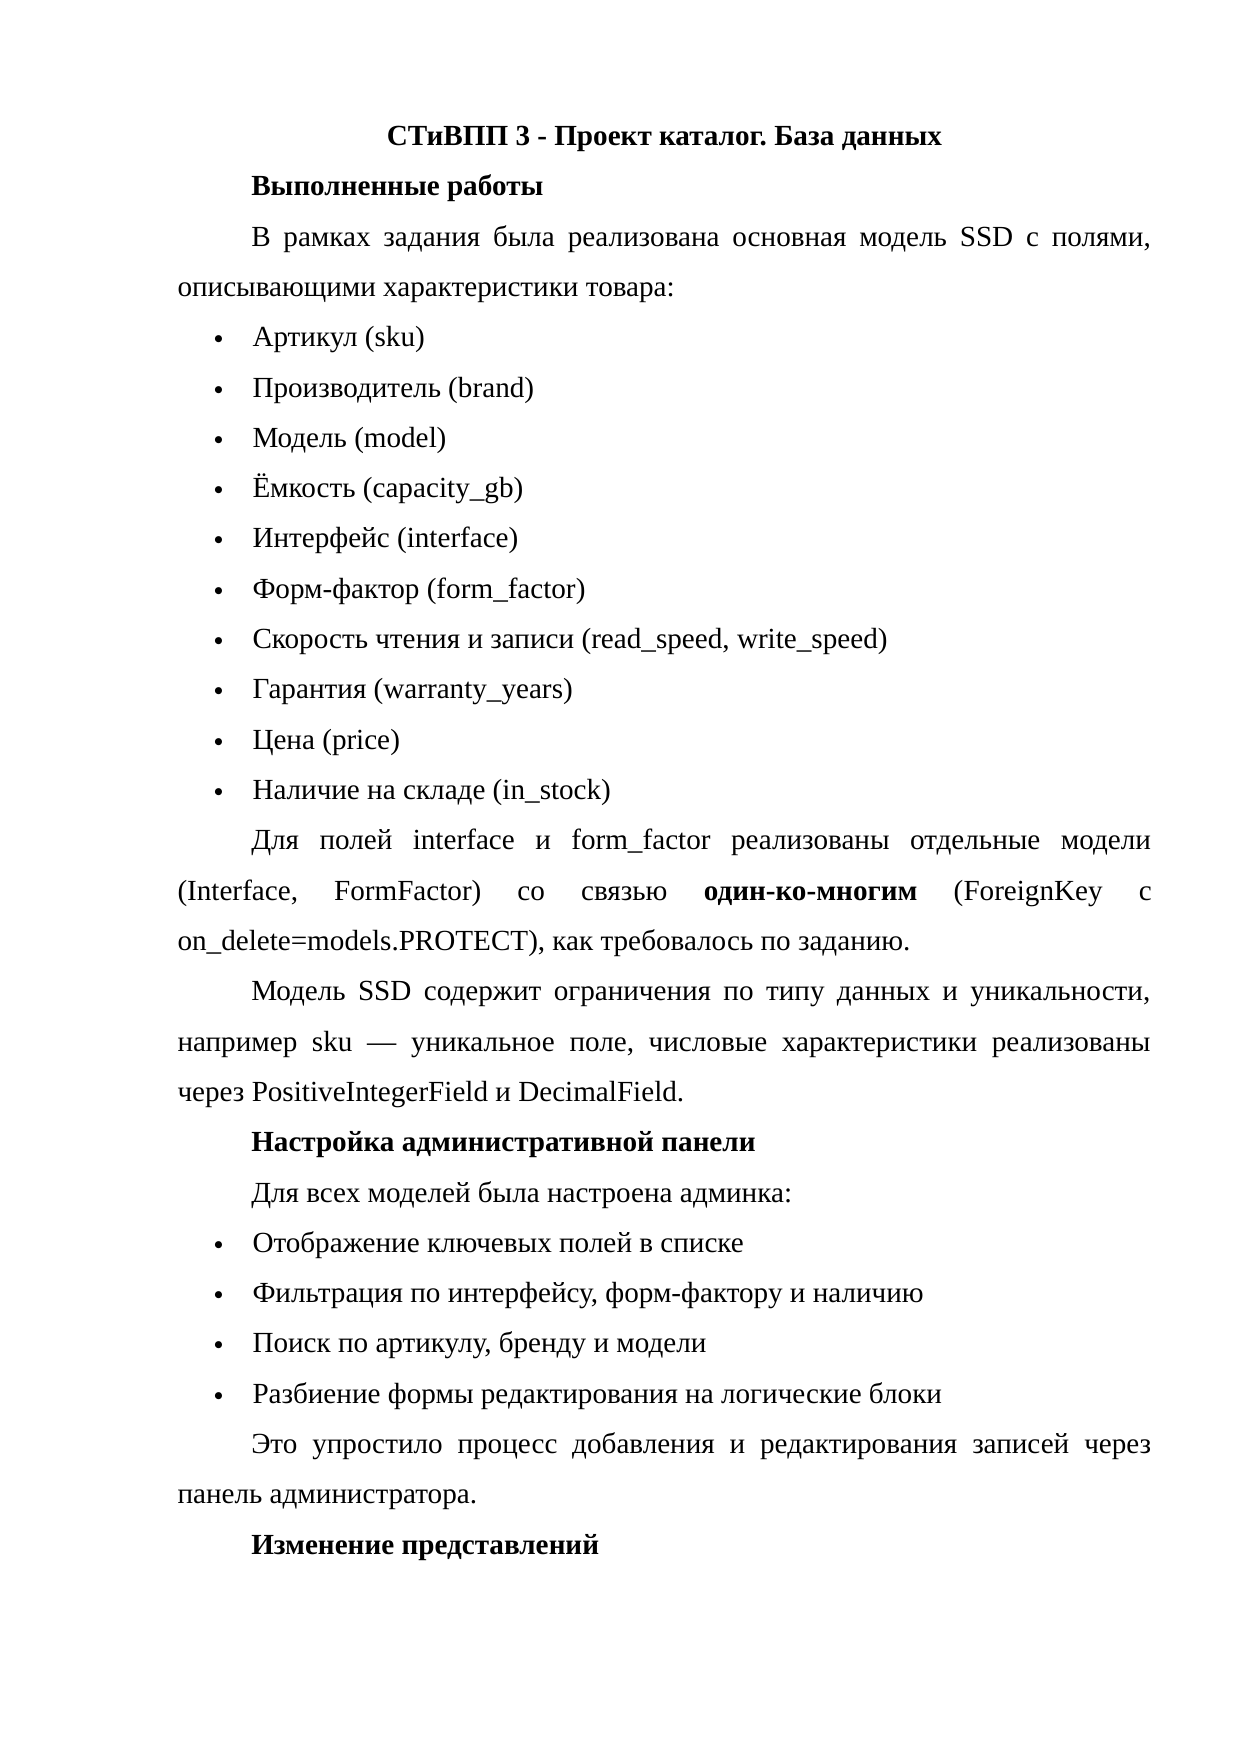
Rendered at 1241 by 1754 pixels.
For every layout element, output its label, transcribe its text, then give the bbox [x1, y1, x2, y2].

list Интерфейс (interface) [215, 521, 1152, 554]
text Настройка административной панели [177, 1124, 1152, 1158]
text Модель SSD содержит ограничения по типу данных и уникальности, например sku — уникальное поле, числовые характеристики реализованы через PositiveIntegerField и DecimalField. [177, 973, 1152, 1108]
list Ёмкость (capacity_gb) [215, 470, 1152, 504]
text Для полей interface и form_factor реализованы отдельные модели (Interface, FormFactor) со связью один-ко-многим (ForeignKey с on_delete=models.PROTECT), как требовалось по заданию. [177, 822, 1152, 957]
list Скорость чтения и записи (read_speed, write_speed) [215, 621, 1152, 655]
list Цена (price) [215, 722, 1152, 755]
text Для всех моделей была настроена админка: [177, 1175, 1152, 1208]
list Производитель (brand) [215, 370, 1152, 403]
list Модель (model) [215, 420, 1152, 453]
list Поиск по артикулу, бренду и модели [215, 1326, 1152, 1359]
text Изменение представлений [177, 1527, 1152, 1560]
list Артикул (sku) [215, 319, 1152, 353]
text СТиВПП 3 - Проект каталог. База данных [177, 118, 1152, 152]
list Отображение ключевых полей в списке [215, 1225, 1152, 1258]
list Форм-фактор (form_factor) [215, 571, 1152, 604]
text Выполненные работы [177, 168, 1152, 202]
list Разбиение формы редактирования на логические блоки [215, 1376, 1152, 1409]
text Это упростило процесс добавления и редактирования записей через панель администратора. [177, 1426, 1152, 1510]
list Фильтрация по интерфейсу, форм-фактору и наличию [215, 1275, 1152, 1309]
list Гарантия (warranty_years) [215, 672, 1152, 705]
list Наличие на складе (in_stock) [215, 772, 1152, 806]
text В рамках задания была реализована основная модель SSD с полями, описывающими характеристики товара: [177, 219, 1152, 303]
